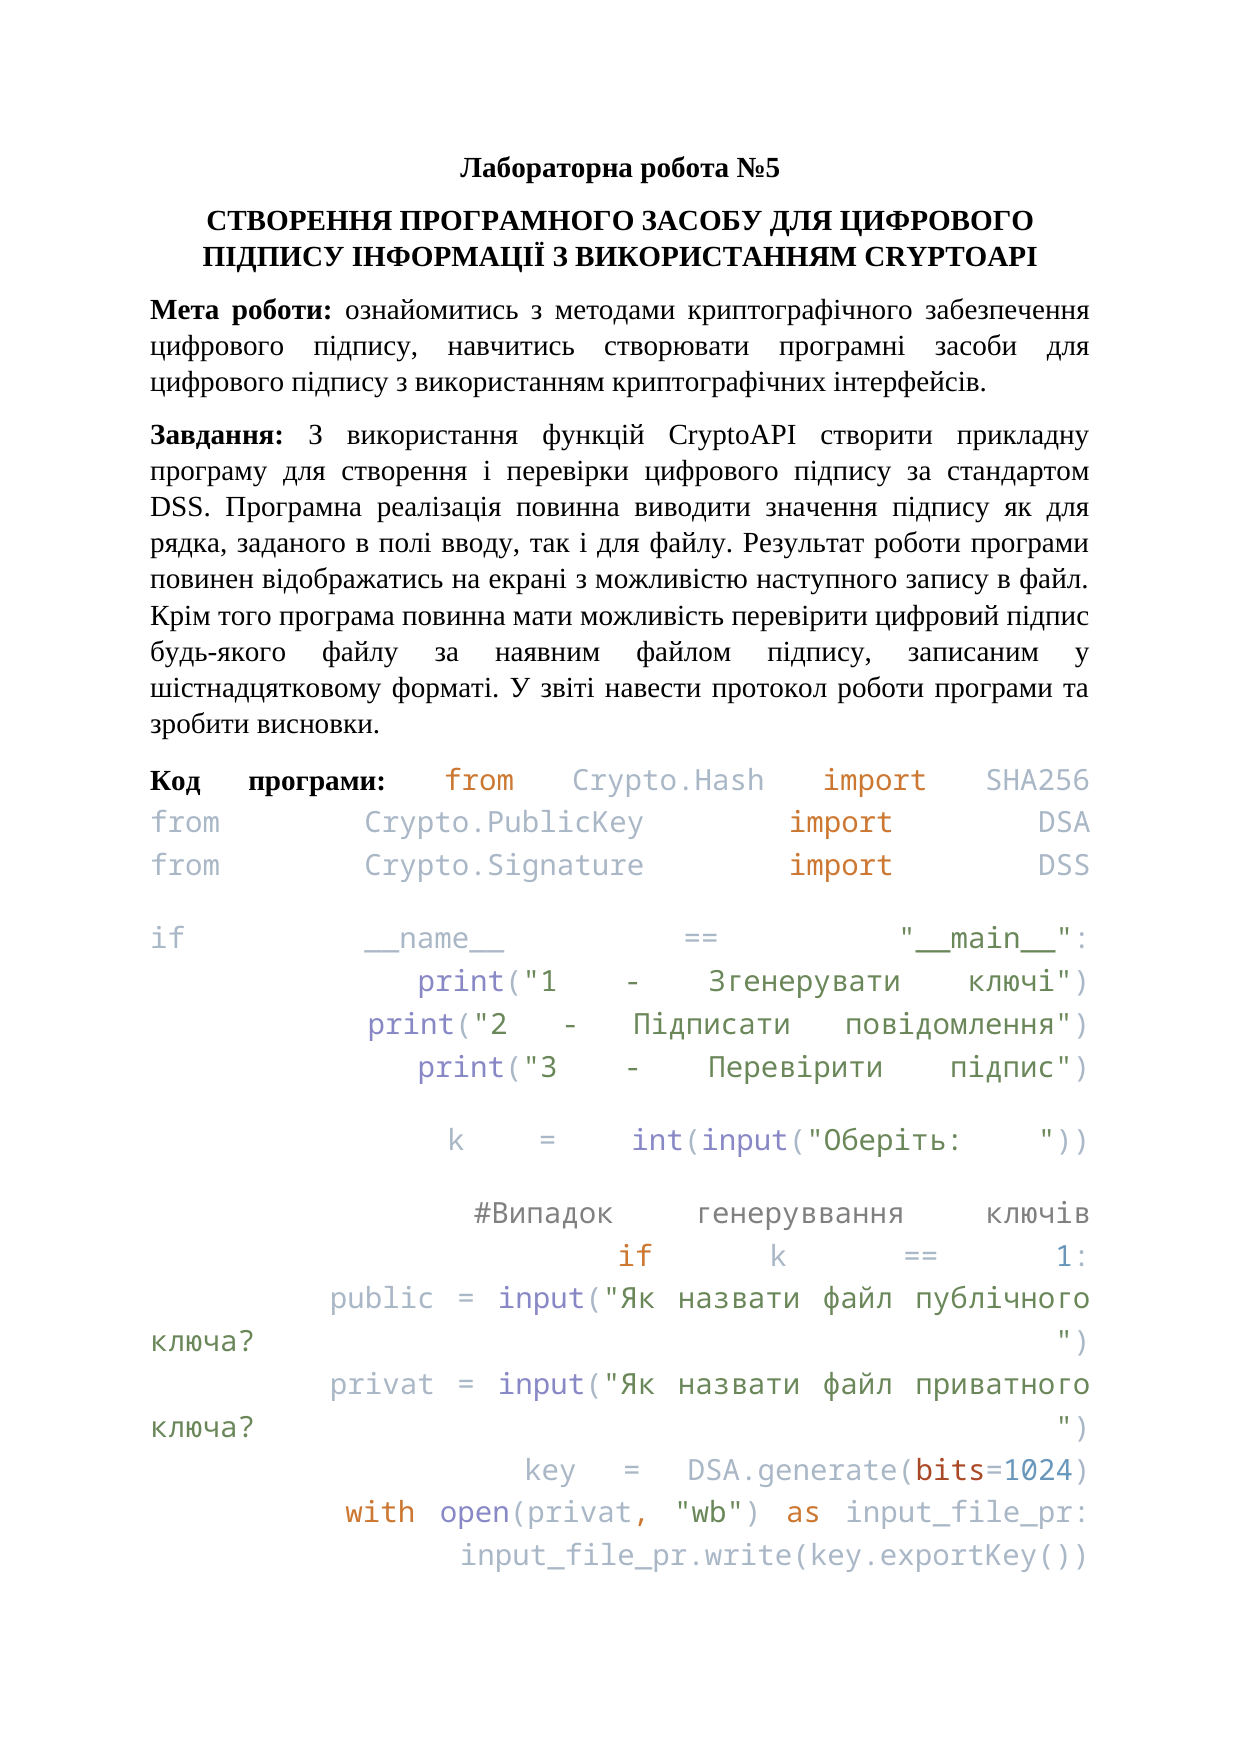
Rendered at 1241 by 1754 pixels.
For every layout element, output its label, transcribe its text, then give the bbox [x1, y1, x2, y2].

text Завдання: З використання функцій CryptoAPI створити прикладну програму для створення і перевірки цифрового підпису за стандартом DSS. Програмна реалізація повинна виводити значення підпису як для рядка, заданого в полі вводу, так і для файлу. Результат роботи програми повинен відображатись на екрані з можливістю наступного запису в файл. Крім того програма повинна мати можливість перевірити цифровий підпис будь-якого файлу за наявним файлом підпису, записаним у шістнадцятковому форматі. У звіті навести протокол роботи програми та зробити висновки. [150, 417, 1090, 739]
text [150, 759, 1090, 1574]
text СТВОРЕННЯ ПРОГРАМНОГО ЗАСОБУ ДЛЯ ЦИФРОВОГО ПІДПИСУ ІНФОРМАЦІЇ З ВИКОРИСТАННЯМ CRYPTOAPI [150, 203, 1090, 272]
text Лабораторна робота №5 [150, 150, 1090, 183]
text Мета роботи: ознайомитись з методами криптографічного забезпечення цифрового підпису, навчитись створювати програмні засоби для цифрового підпису з використанням криптографічних інтерфейсів. [150, 292, 1090, 398]
